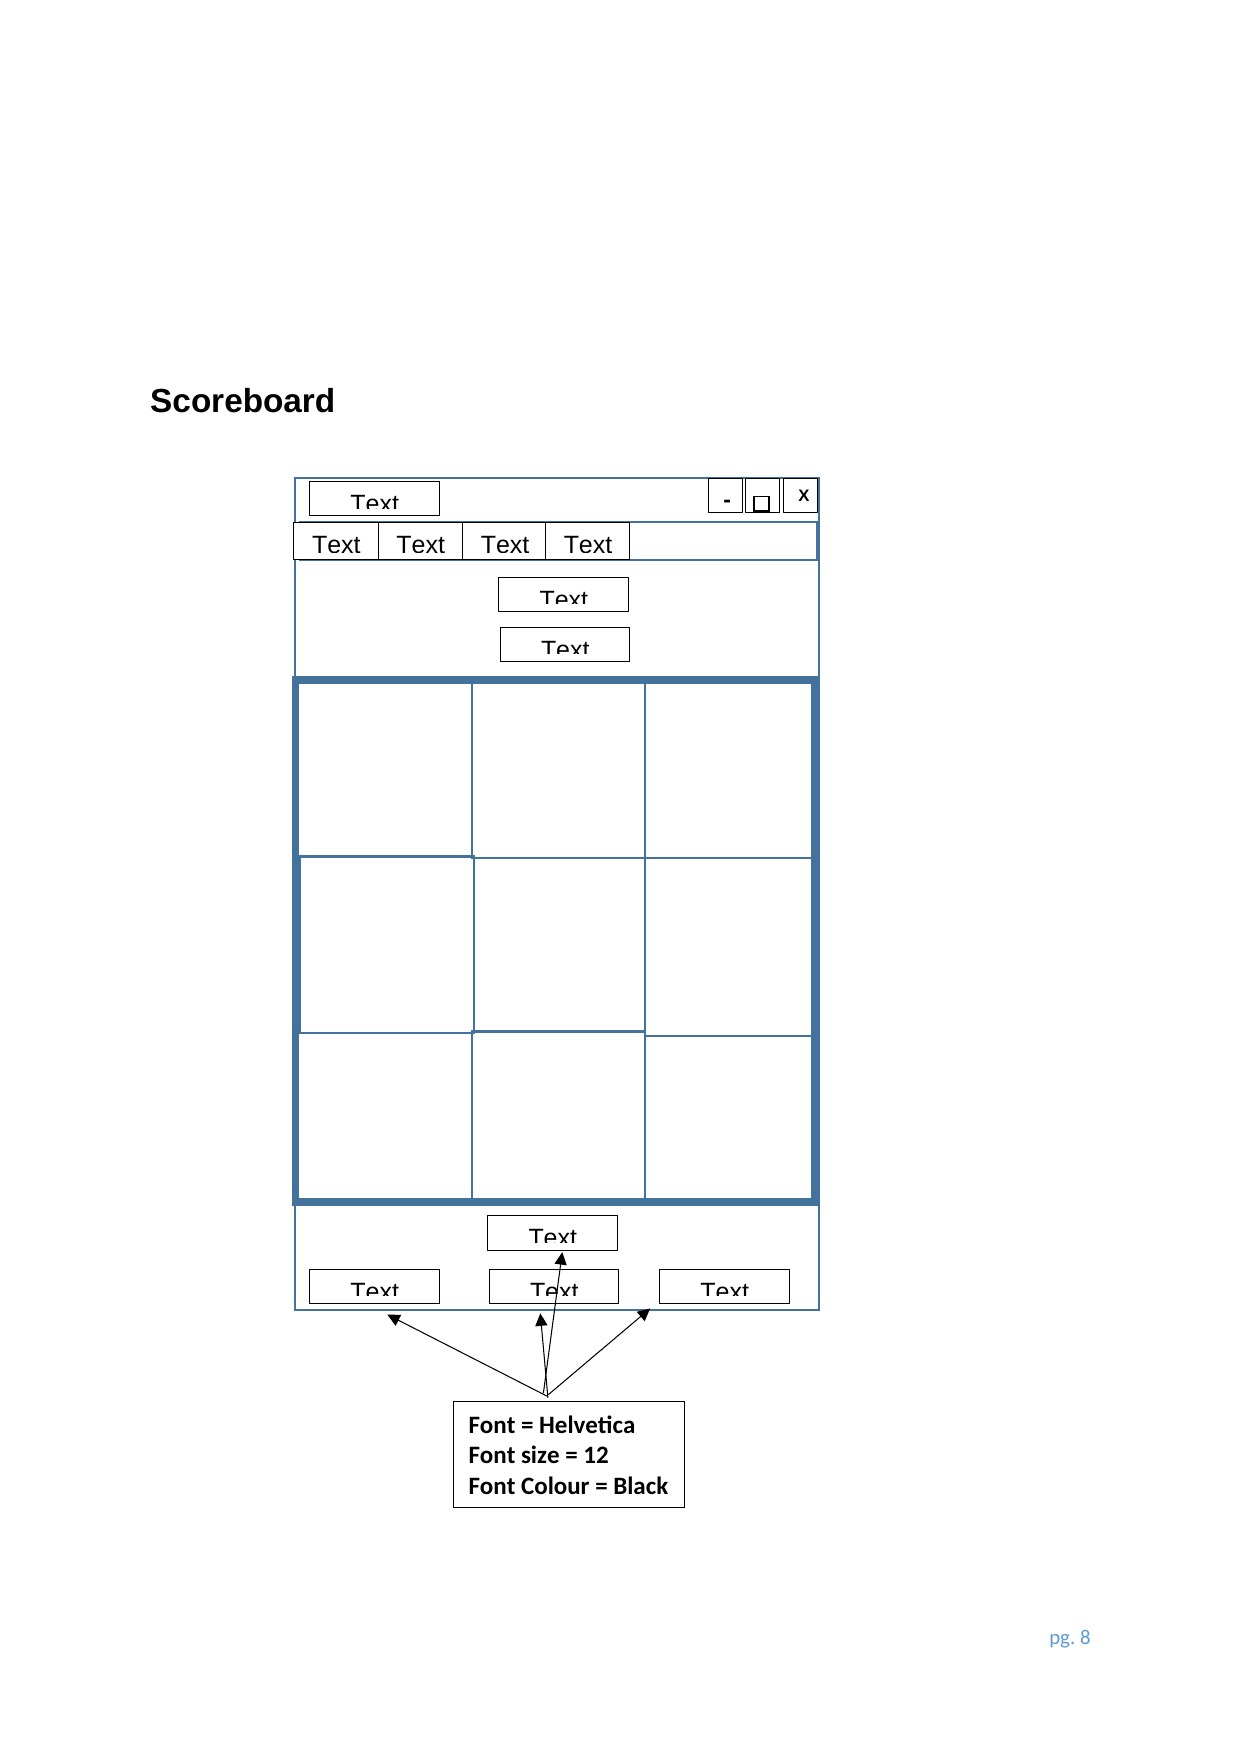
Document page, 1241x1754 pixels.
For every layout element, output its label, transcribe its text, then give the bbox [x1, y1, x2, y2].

text Scoreboard [150, 381, 1090, 419]
